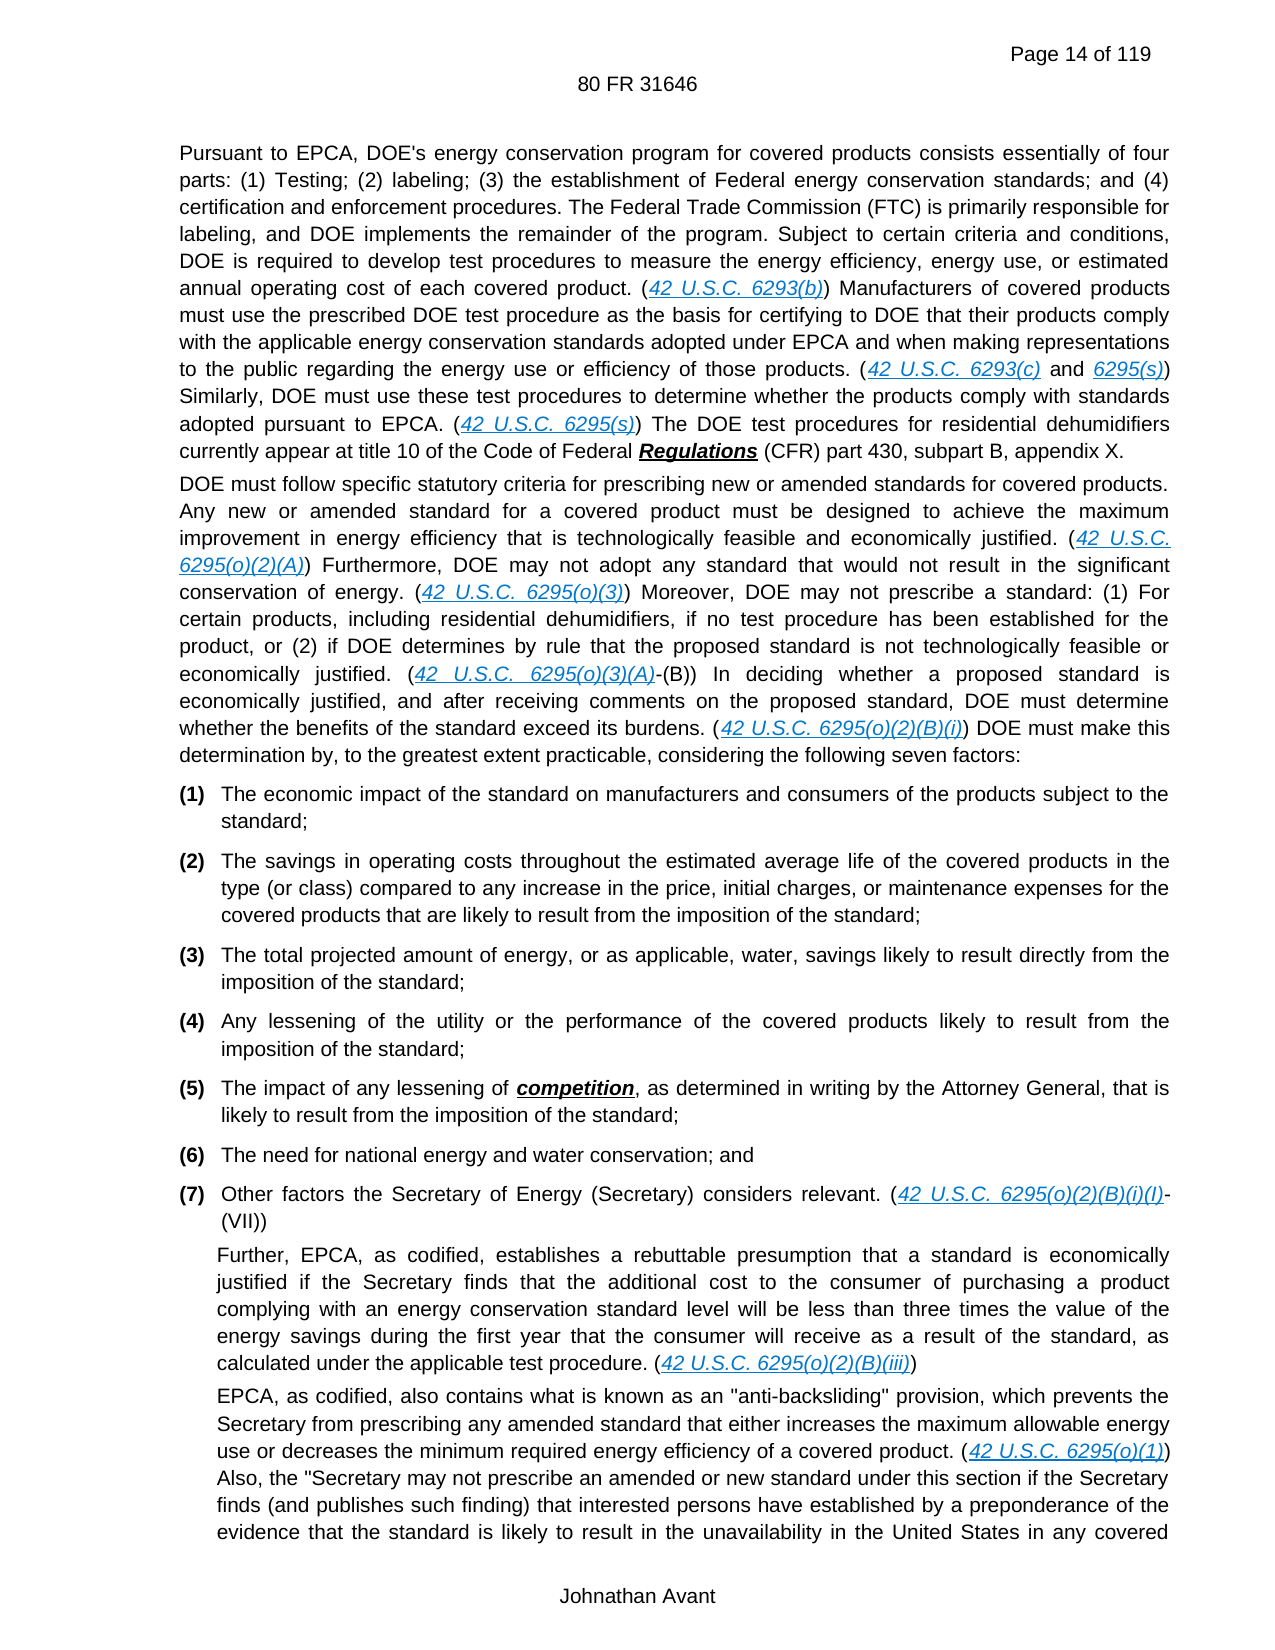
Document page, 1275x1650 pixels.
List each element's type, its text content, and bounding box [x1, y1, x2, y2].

list The savings in operating costs throughout the estimated average life of the covered products in the type (or class) compared to any increase in the price, initial charges, or maintenance expenses for the covered products that are likely to result from the imposition of the standard; [179, 846, 1171, 927]
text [217, 1381, 1171, 1544]
list Any lessening of the utility or the performance of the covered products likely to result from the imposition of the standard; [179, 1006, 1171, 1060]
list The impact of any lessening of competition, as determined in writing by the Attorney General, that is likely to result from the imposition of the standard; [179, 1073, 1171, 1127]
text Further, EPCA, as codified, establishes a rebuttable presumption that a standard is economically justified if the Secretary finds that the additional cost to the consumer of purchasing a product complying with an energy conservation standard level will be less than three times the value of the energy savings during the first year that the consumer will receive as a result of the standard, as calculated under the applicable test procedure. (42 U.S.C. 6295(o)(2)(B)(iii)) [217, 1239, 1171, 1375]
text Pursuant to EPCA, DOE's energy conservation program for covered products consists essentially of four parts: (1) Testing; (2) labeling; (3) the establishment of Federal energy conservation standards; and (4) certification and enforcement procedures. The Federal Trade Commission (FTC) is primarily responsible for labeling, and DOE implements the remainder of the program. Subject to certain criteria and conditions, DOE is required to develop test procedures to measure the energy efficiency, energy use, or estimated annual operating cost of each covered product. (42 U.S.C. 6293(b)) Manufacturers of covered products must use the prescribed DOE test procedure as the basis for certifying to DOE that their products comply with the applicable energy conservation standards adopted under EPCA and when making representations to the public regarding the energy use or efficiency of those products. (42 U.S.C. 6293(c) and 6295(s)) Similarly, DOE must use these test procedures to determine whether the products comply with standards adopted pursuant to EPCA. (42 U.S.C. 6295(s)) The DOE test procedures for residential dehumidifiers currently appear at title 10 of the Code of Federal Regulations (CFR) part 430, subpart B, appendix X. [179, 137, 1171, 462]
list The need for national energy and water conservation; and [179, 1139, 1171, 1167]
text DOE must follow specific statutory criteria for prescribing new or amended standards for covered products. Any new or amended standard for a covered product must be designed to achieve the maximum improvement in energy efficiency that is technologically feasible and economically justified. (42 U.S.C. 6295(o)(2)(A)) Furthermore, DOE may not adopt any standard that would not result in the significant conservation of energy. (42 U.S.C. 6295(o)(3)) Moreover, DOE may not prescribe a standard: (1) For certain products, including residential dehumidifiers, if no test procedure has been established for the product, or (2) if DOE determines by rule that the proposed standard is not technologically feasible or economically justified. (42 U.S.C. 6295(o)(3)(A)-(B)) In deciding whether a proposed standard is economically justified, and after receiving comments on the proposed standard, DOE must determine whether the benefits of the standard exceed its burdens. (42 U.S.C. 6295(o)(2)(B)(i)) DOE must make this determination by, to the greatest extent practicable, considering the following seven factors: [179, 469, 1171, 767]
list The total projected amount of energy, or as applicable, water, savings likely to result directly from the imposition of the standard; [179, 939, 1171, 994]
list Other factors the Secretary of Energy (Secretary) considers relevant. (42 U.S.C. 6295(o)(2)(B)(i)(I)-(VII)) [179, 1179, 1171, 1233]
list The economic impact of the standard on manufacturers and consumers of the products subject to the standard; [179, 779, 1171, 833]
